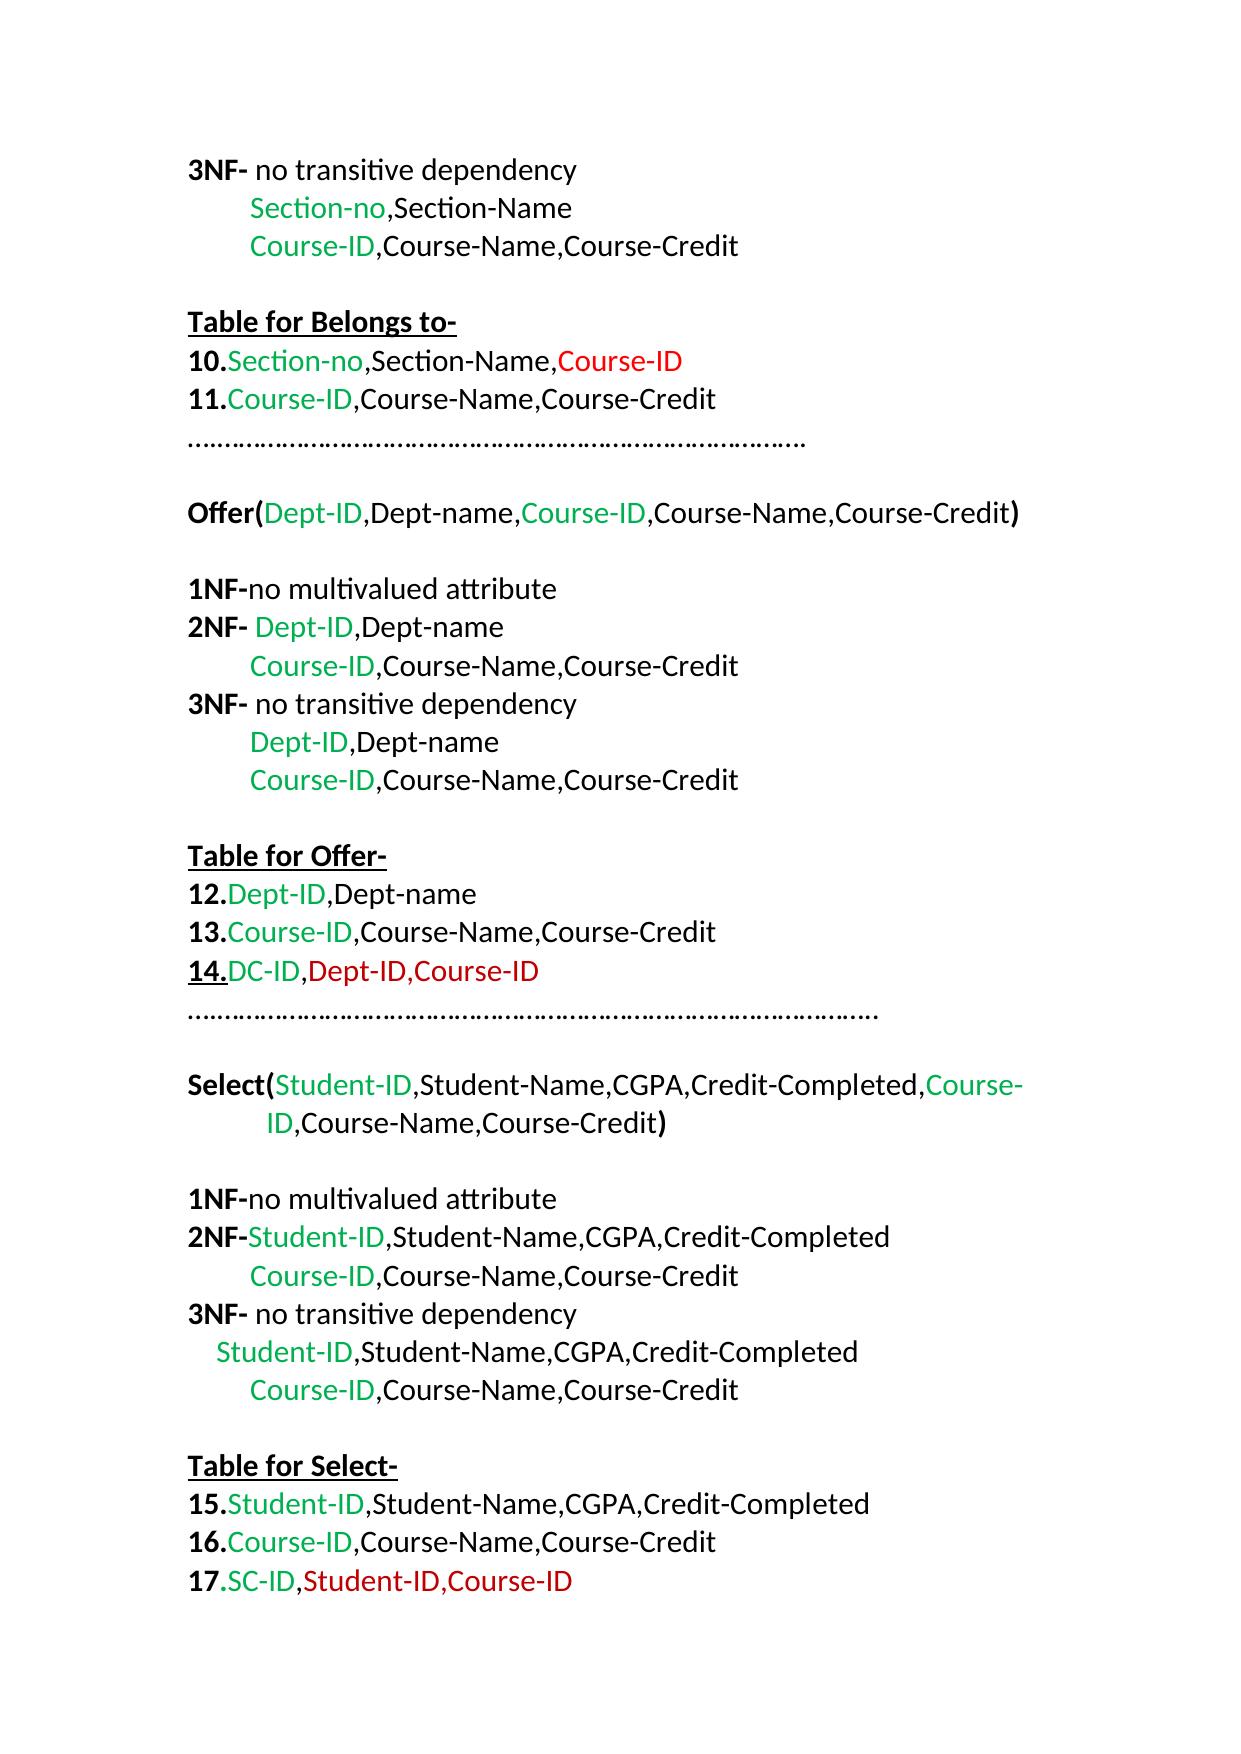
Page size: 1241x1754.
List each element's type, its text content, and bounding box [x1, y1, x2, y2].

text Course-ID,Course-Name,Course-Credit [187, 646, 1053, 684]
text Offer(Dept-ID,Dept-name,Course-ID,Course-Name,Course-Credit) [187, 493, 1053, 531]
text Section-no,Section-Name [187, 188, 1053, 226]
text 1NF-no multivalued attribute [187, 1179, 1053, 1217]
text Student-ID,Student-Name,CGPA,Credit-Completed [188, 1332, 1053, 1370]
text 12.Dept-ID,Dept-name [187, 874, 1053, 912]
text 10.Section-no,Section-Name,Course-ID [187, 341, 1053, 379]
text 15.Student-ID,Student-Name,CGPA,Credit-Completed [187, 1484, 1053, 1522]
text 2NF-Student-ID,Student-Name,CGPA,Credit-Completed [187, 1217, 1053, 1256]
text Table for Select- [187, 1446, 1053, 1484]
text Course-ID,Course-Name,Course-Credit [250, 1370, 1053, 1408]
text Table for Offer- [187, 836, 1053, 874]
text 3NF- no transitive dependency [187, 150, 1053, 188]
text 3NF- no transitive dependency [187, 1294, 1053, 1332]
text 17.SC-ID,Student-ID,Course-ID [187, 1561, 1053, 1599]
text 11.Course-ID,Course-Name,Course-Credit [187, 379, 1053, 417]
text Dept-ID,Dept-name [187, 722, 1053, 760]
text Table for Belongs to- [187, 302, 1053, 341]
text 14.DC-ID,Dept-ID,Course-ID [187, 951, 1053, 989]
text Select(Student-ID,Student-Name,CGPA,Credit-Completed,Course-ID,Course-Name,Course-Credit) [187, 1065, 1053, 1141]
text 2NF- Dept-ID,Dept-name [187, 607, 1053, 646]
text ….………………………………………………………………………. [187, 417, 1053, 455]
text 3NF- no transitive dependency [187, 684, 1053, 722]
text Course-ID,Course-Name,Course-Credit [187, 226, 1053, 264]
text Course-ID,Course-Name,Course-Credit [187, 760, 1053, 798]
text ….……………………………………………………………………………….. [187, 989, 1053, 1027]
text 13.Course-ID,Course-Name,Course-Credit [187, 912, 1053, 951]
text 1NF-no multivalued attribute [187, 569, 1053, 607]
text 16.Course-ID,Course-Name,Course-Credit [187, 1522, 1053, 1561]
text Course-ID,Course-Name,Course-Credit [250, 1256, 1053, 1294]
